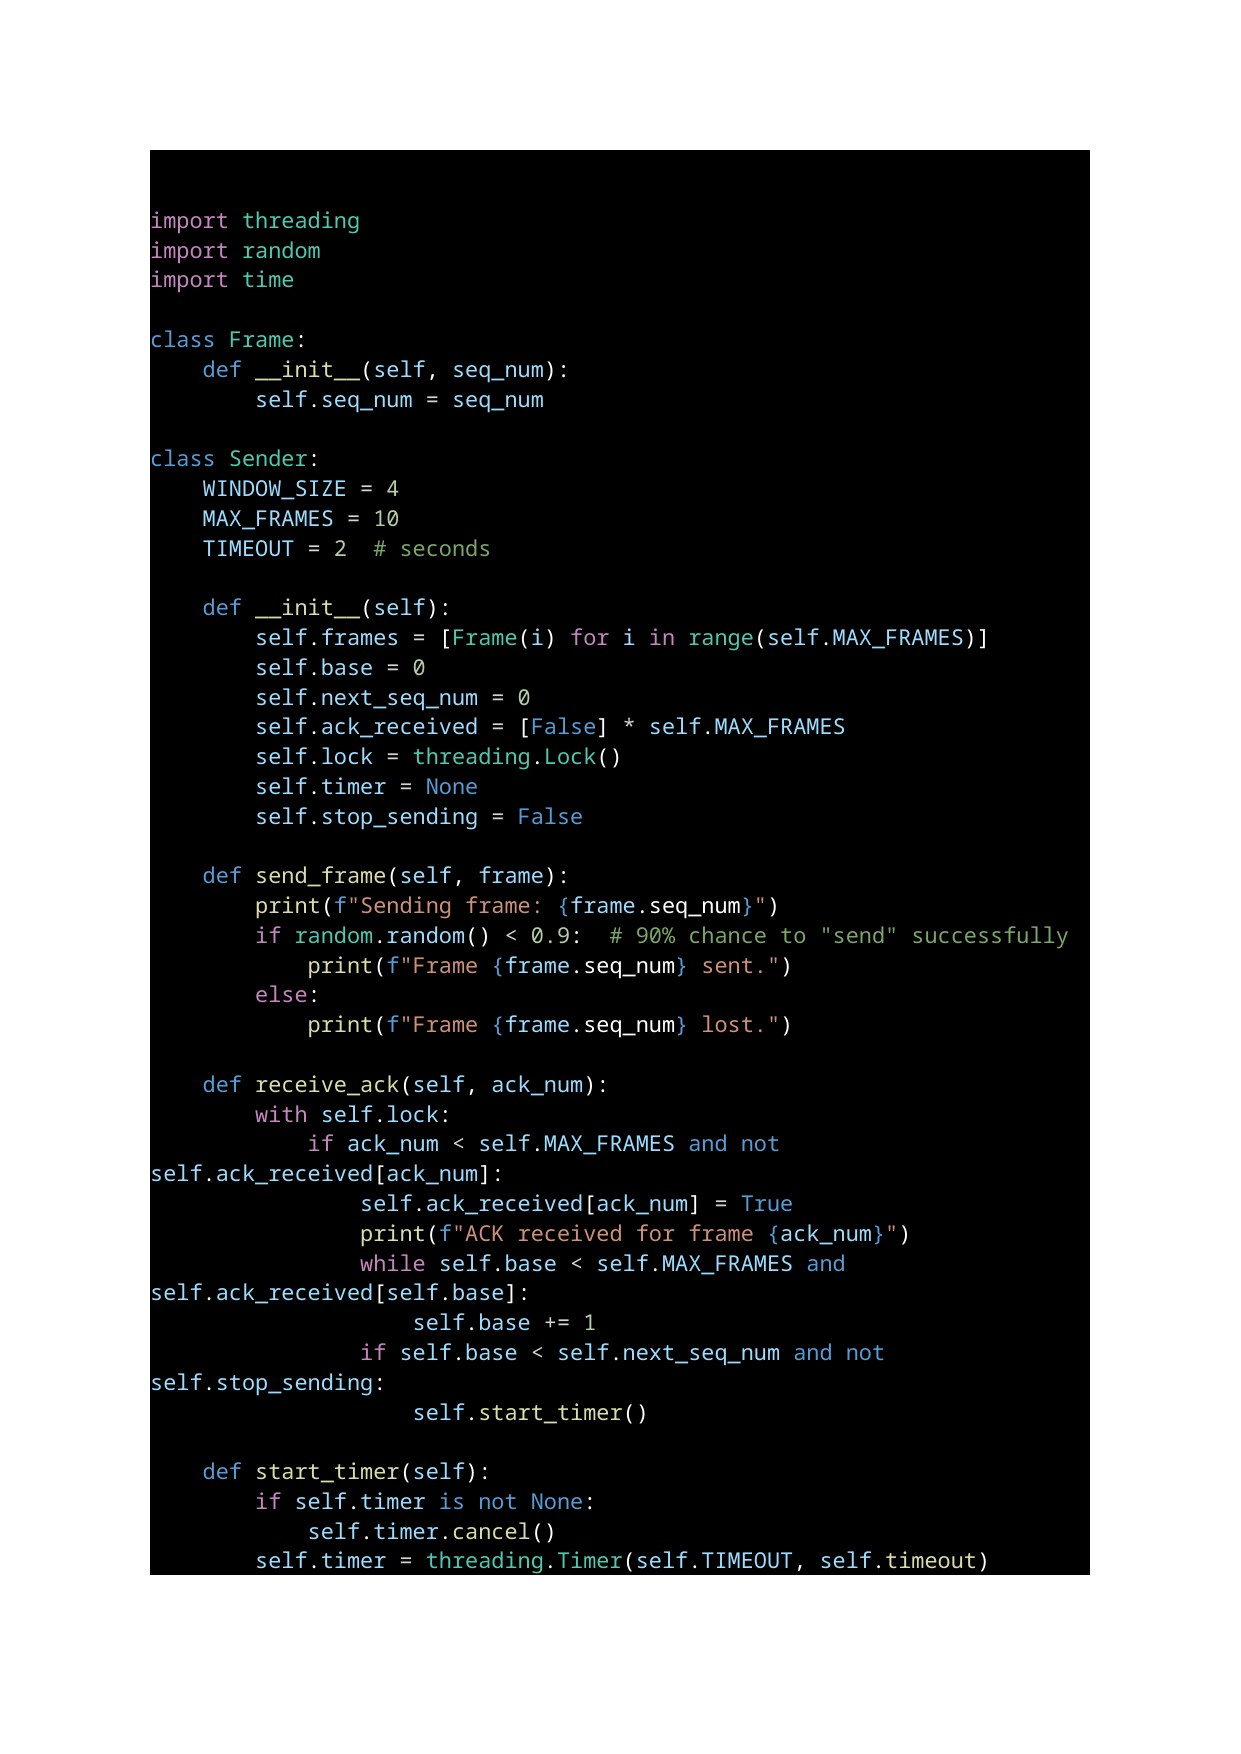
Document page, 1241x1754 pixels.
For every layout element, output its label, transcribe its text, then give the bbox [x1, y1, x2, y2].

text self.base += 1 [150, 1307, 1090, 1337]
text print(f"ACK received for frame {ack_num}") [150, 1218, 1090, 1247]
text self.timer.cancel() [150, 1516, 1090, 1545]
text class Sender: [150, 443, 1090, 473]
text self.ack_received[ack_num] = True [150, 1188, 1090, 1218]
text if ack_num < self.MAX_FRAMES and not self.ack_received[ack_num]: [150, 1128, 1090, 1188]
text self.start_timer() [150, 1396, 1090, 1426]
text self.timer = None [150, 771, 1090, 801]
text import random [150, 234, 1090, 264]
text class Frame: [150, 324, 1090, 354]
text self.lock = threading.Lock() [150, 741, 1090, 771]
text with self.lock: [150, 1098, 1090, 1128]
text def send_frame(self, frame): [150, 860, 1090, 890]
text def __init__(self): [150, 592, 1090, 622]
text print(f"Frame {frame.seq_num} sent.") [150, 949, 1090, 979]
text self.frames = [Frame(i) for i in range(self.MAX_FRAMES)] [150, 622, 1090, 652]
text TIMEOUT = 2 # seconds [150, 532, 1090, 562]
text self.next_seq_num = 0 [150, 681, 1090, 711]
text if self.timer is not None: [150, 1486, 1090, 1516]
text self.timer = threading.Timer(self.TIMEOUT, self.timeout) [150, 1545, 1090, 1575]
text self.seq_num = seq_num [150, 383, 1090, 413]
text while self.base < self.MAX_FRAMES and self.ack_received[self.base]: [150, 1247, 1090, 1307]
text print(f"Frame {frame.seq_num} lost.") [150, 1009, 1090, 1039]
text else: [150, 979, 1090, 1009]
text self.base = 0 [150, 652, 1090, 681]
text self.stop_sending = False [150, 801, 1090, 830]
text if random.random() < 0.9: # 90% chance to "send" successfully [150, 920, 1090, 949]
text WINDOW_SIZE = 4 [150, 473, 1090, 503]
text def __init__(self, seq_num): [150, 354, 1090, 383]
text self.ack_received = [False] * self.MAX_FRAMES [150, 711, 1090, 741]
text MAX_FRAMES = 10 [150, 503, 1090, 532]
text import threading [150, 205, 1090, 234]
text if self.base < self.next_seq_num and not self.stop_sending: [150, 1337, 1090, 1396]
text print(f"Sending frame: {frame.seq_num}") [150, 890, 1090, 920]
text import time [150, 264, 1090, 294]
text def start_timer(self): [150, 1456, 1090, 1486]
text def receive_ack(self, ack_num): [150, 1069, 1090, 1098]
